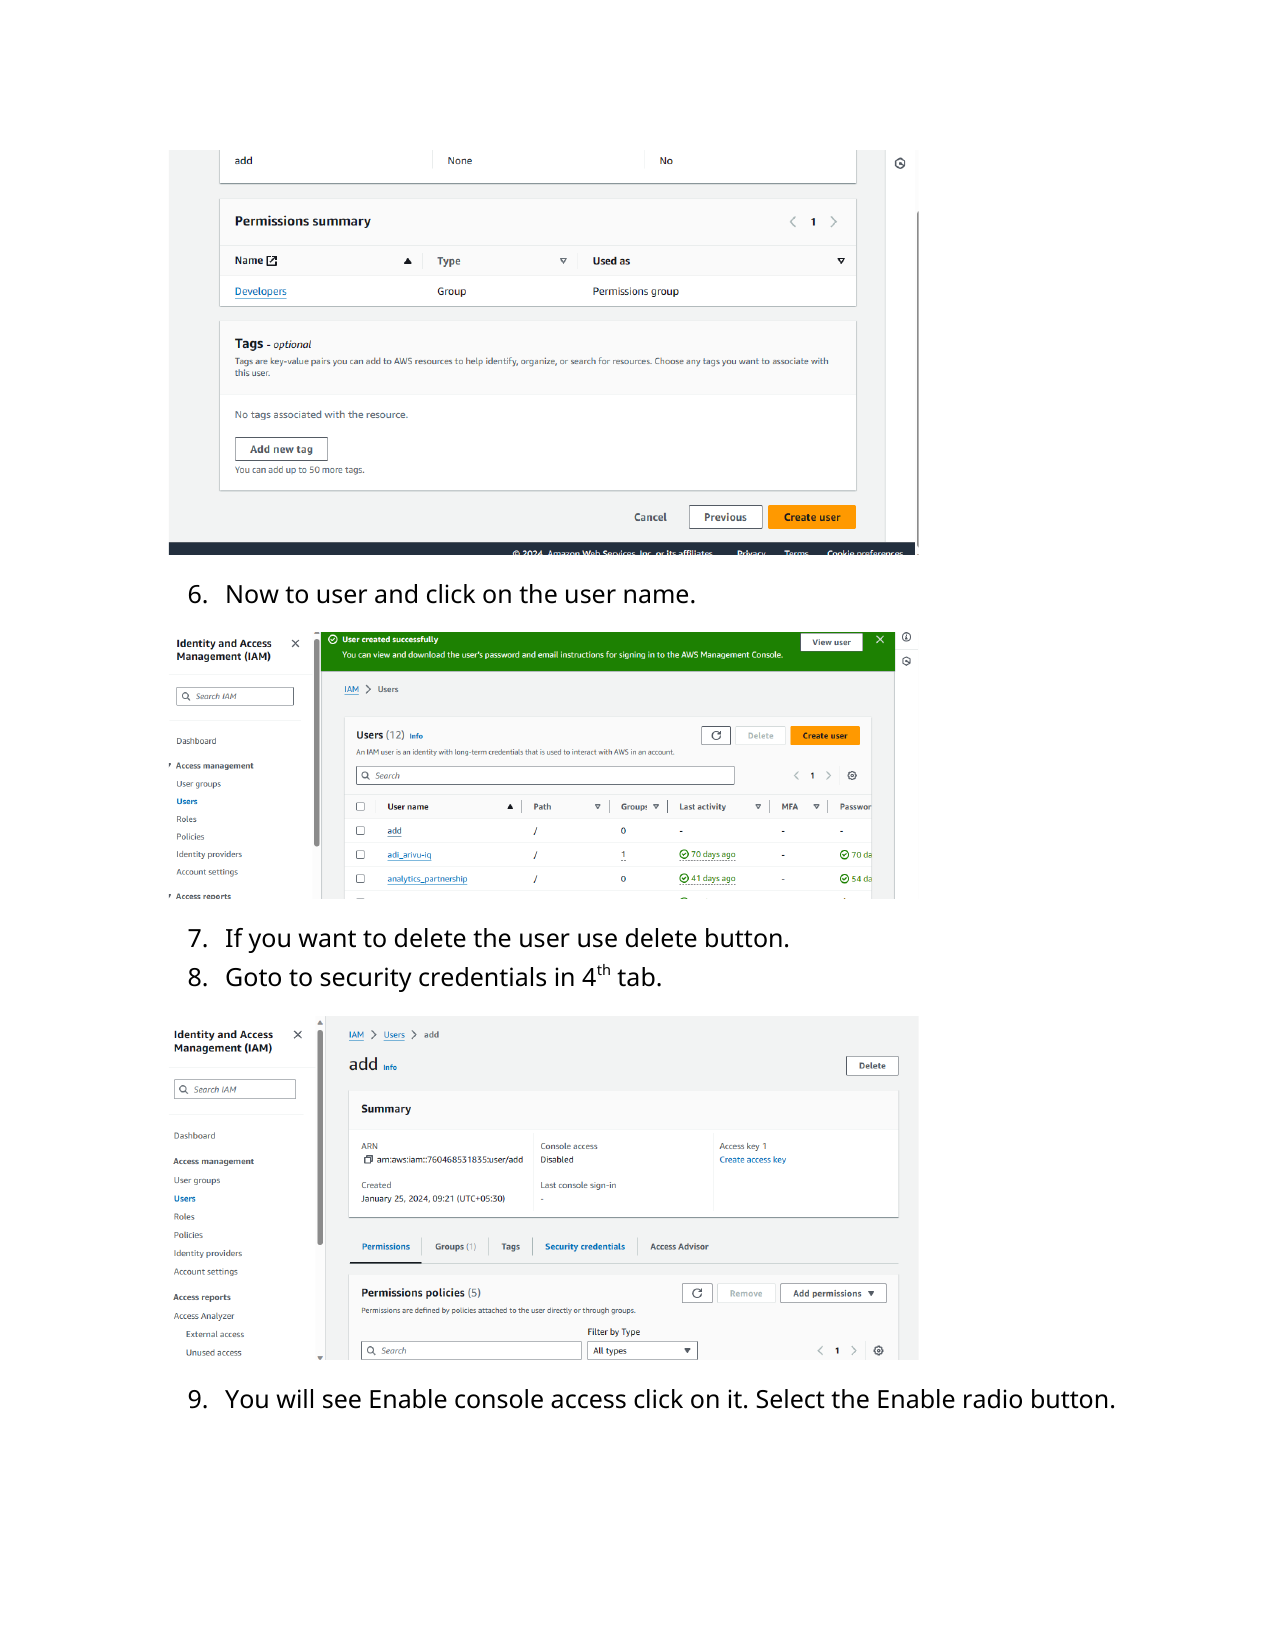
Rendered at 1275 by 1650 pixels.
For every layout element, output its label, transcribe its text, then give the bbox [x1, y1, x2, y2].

list If you want to delete the user use delete button. [187, 921, 1125, 955]
list Now to user and click on the user name. [187, 577, 1125, 611]
list Goto to security credentials in 4th tab. [187, 960, 1125, 994]
list You will see Enable console access click on it. Select the Enable radio button. [187, 1382, 1125, 1416]
